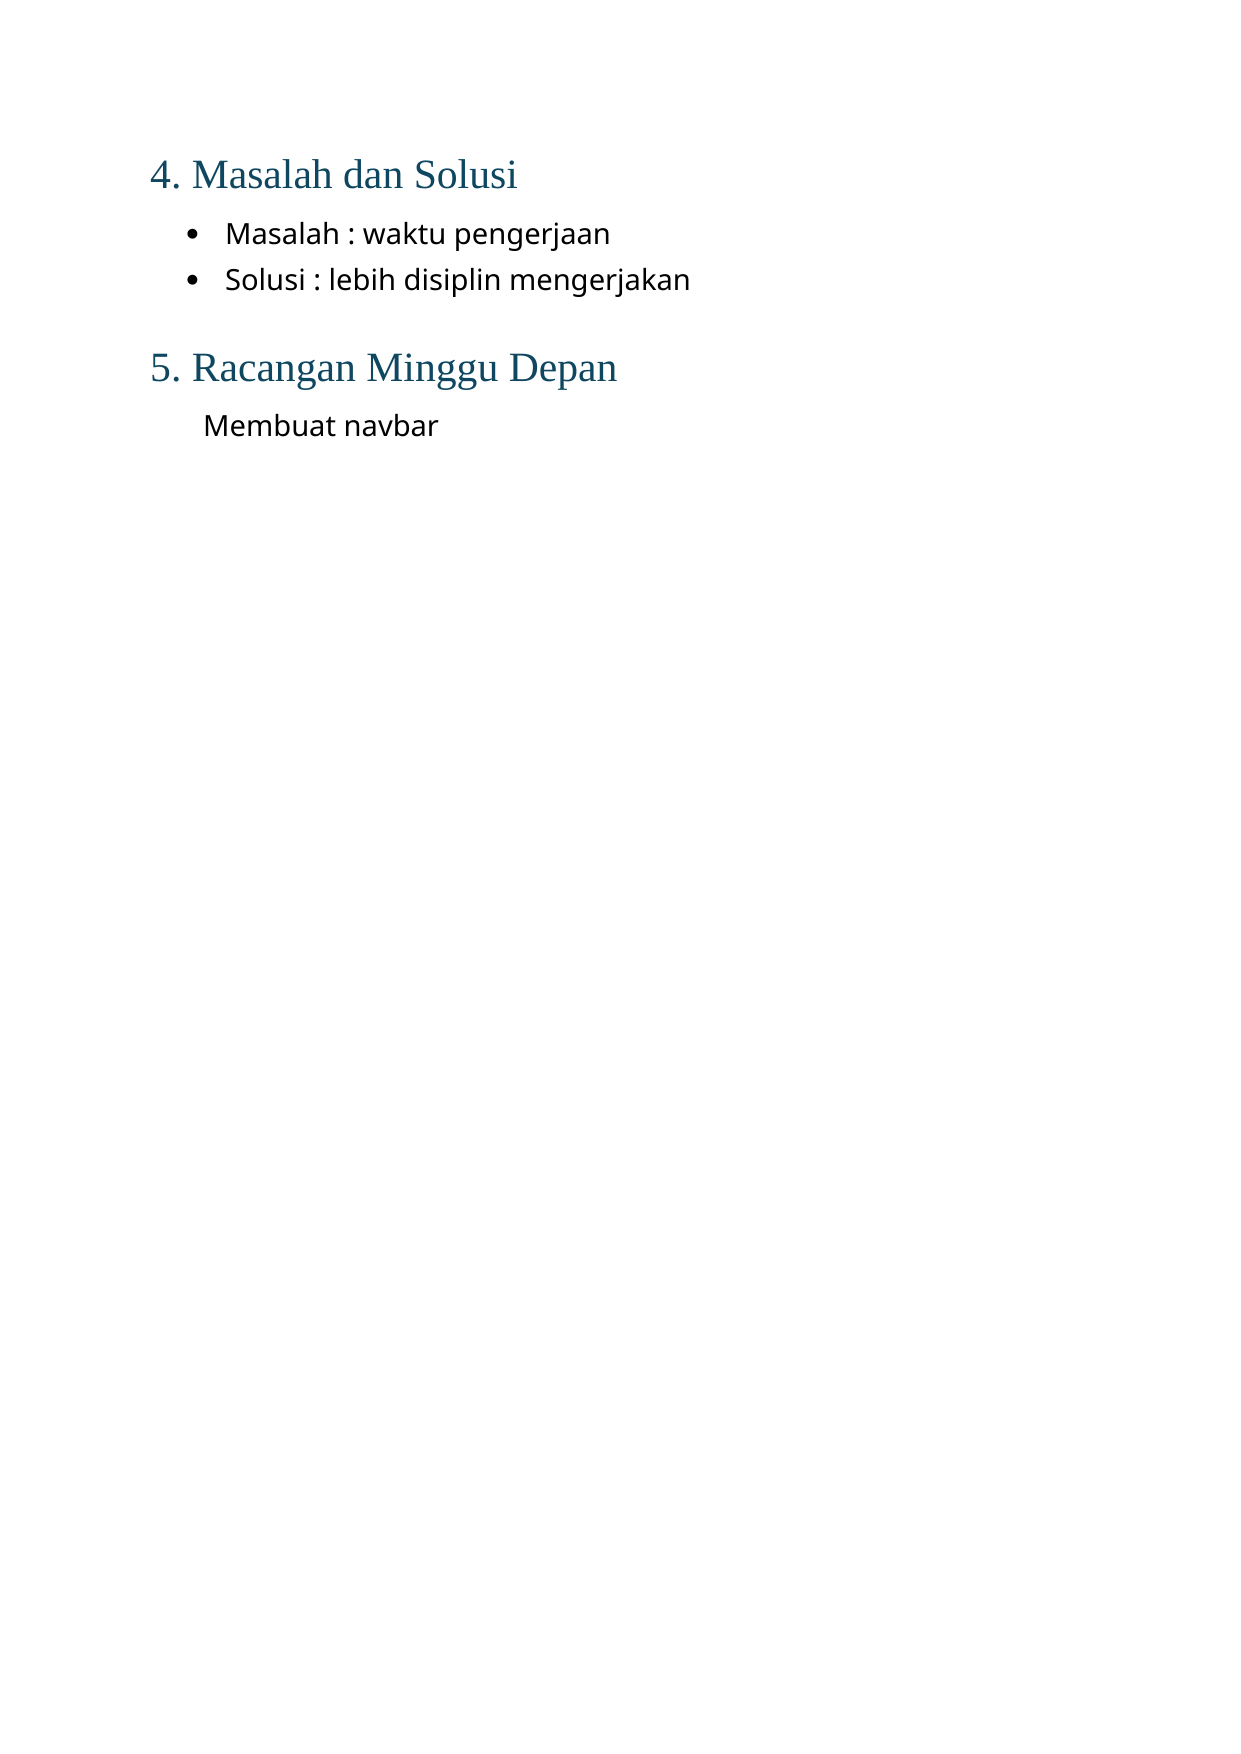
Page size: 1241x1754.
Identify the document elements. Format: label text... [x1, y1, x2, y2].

subtitle 5. Racangan Minggu Depan [150, 342, 1090, 390]
list Masalah : waktu pengerjaan [187, 213, 1090, 253]
text Membuat navbar [150, 406, 1090, 445]
list Solusi : lebih disiplin mengerjakan [187, 259, 1090, 299]
subtitle 4. Masalah dan Solusi [150, 150, 1090, 198]
